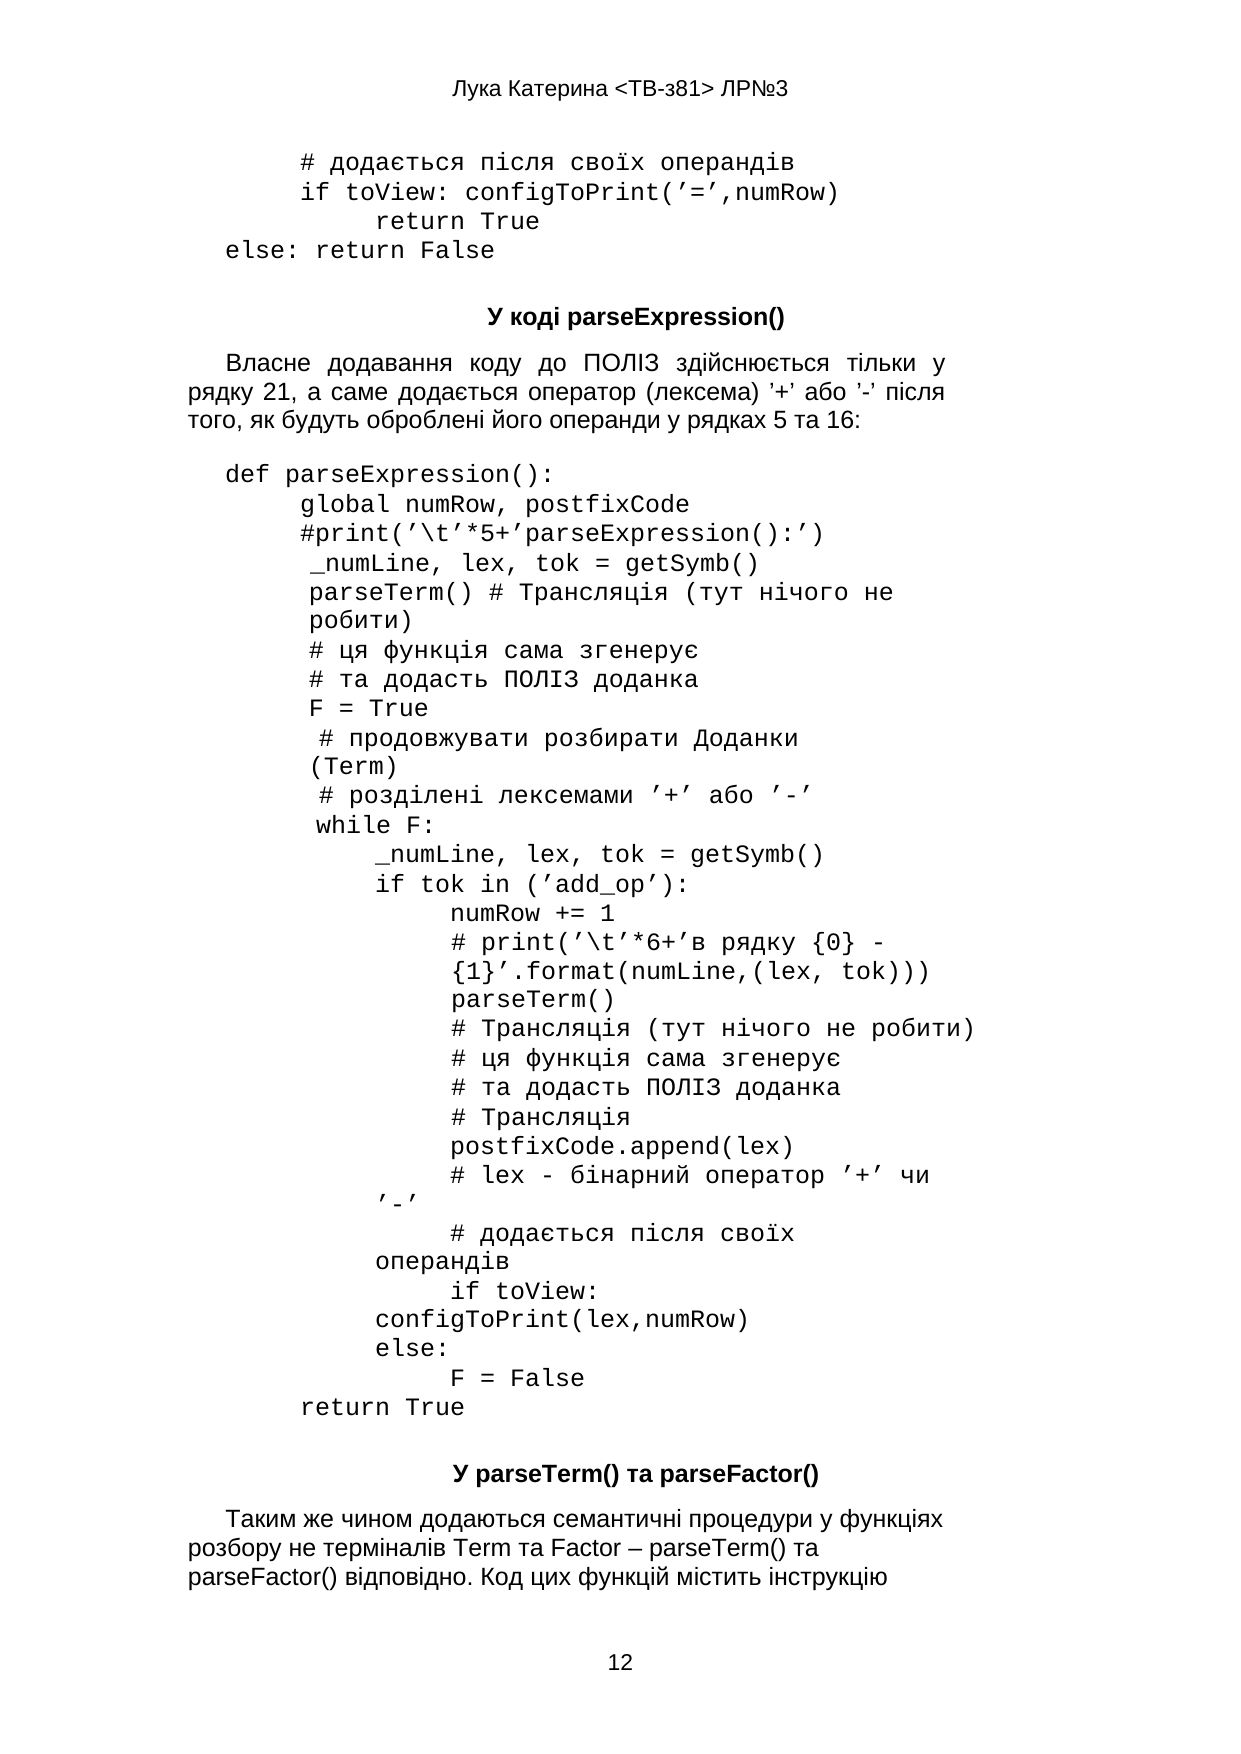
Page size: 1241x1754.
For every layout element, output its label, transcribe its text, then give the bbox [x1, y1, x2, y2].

text # додається пiсля своїх операндiв [375, 1221, 943, 1277]
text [188, 1504, 947, 1591]
text У кодi parseExpression() [189, 302, 1090, 331]
text global numRow, postfixCode [234, 491, 1090, 520]
text _numLine, lex, tok = getSymb() [301, 842, 1090, 870]
text F = True [309, 696, 917, 724]
text # print(’\t’*6+’в рядку {0} - {1}’.format(numLine,(lex, tok))) parseTerm() [451, 930, 1007, 1015]
text F = False [300, 1365, 1090, 1393]
text _numLine, lex, tok = getSymb() [234, 550, 1090, 578]
text else: return False [150, 238, 1090, 266]
text # та додасть ПОЛIЗ доданка [309, 667, 917, 695]
text # ця функцiя сама згенерує [451, 1045, 1007, 1074]
text Власне додавання коду до ПОЛIЗ здiйснюється тiльки у рядку 21, а саме додається оператор (лексема) ’+’ або ’-’ пiсля того, як будуть обробленi його операнди у рядках 5 та 16: [188, 348, 946, 434]
text # додається пiсля своїх операндiв [225, 150, 892, 178]
text parseTerm() # Трансляцiя (тут нiчого не робити) [309, 579, 917, 636]
text # lex - бiнарний оператор ’+’ чи ’-’ [375, 1163, 943, 1219]
text # та додасть ПОЛIЗ доданка [451, 1075, 1007, 1103]
text # ця функцiя сама згенерує [309, 637, 917, 666]
text У parseTerm() та parseFactor() [189, 1459, 1090, 1487]
text #print(’\t’*5+’parseExpression():’) [234, 521, 1090, 549]
text # Трансляцiя (тут нiчого не робити) [451, 1016, 1007, 1044]
text while F: [301, 812, 1090, 841]
text postfixCode.append(lex) [375, 1133, 1090, 1162]
text numRow += 1 [376, 901, 1090, 929]
text def parseExpression(): [159, 462, 1090, 490]
text if toView: configToPrint(’=’,numRow) [225, 179, 892, 208]
text return True [225, 1394, 1090, 1423]
text return True [150, 208, 1090, 237]
text else: [300, 1336, 1090, 1364]
text if tok in (’add_op’): [301, 871, 1090, 899]
text # продовжувати розбирати Доданки (Term) [309, 725, 917, 782]
text if toView: configToPrint(lex,numRow) [375, 1278, 943, 1335]
text # роздiленi лексемами ’+’ або ’-’ [309, 783, 917, 811]
text # Трансляцiя [451, 1104, 1007, 1132]
